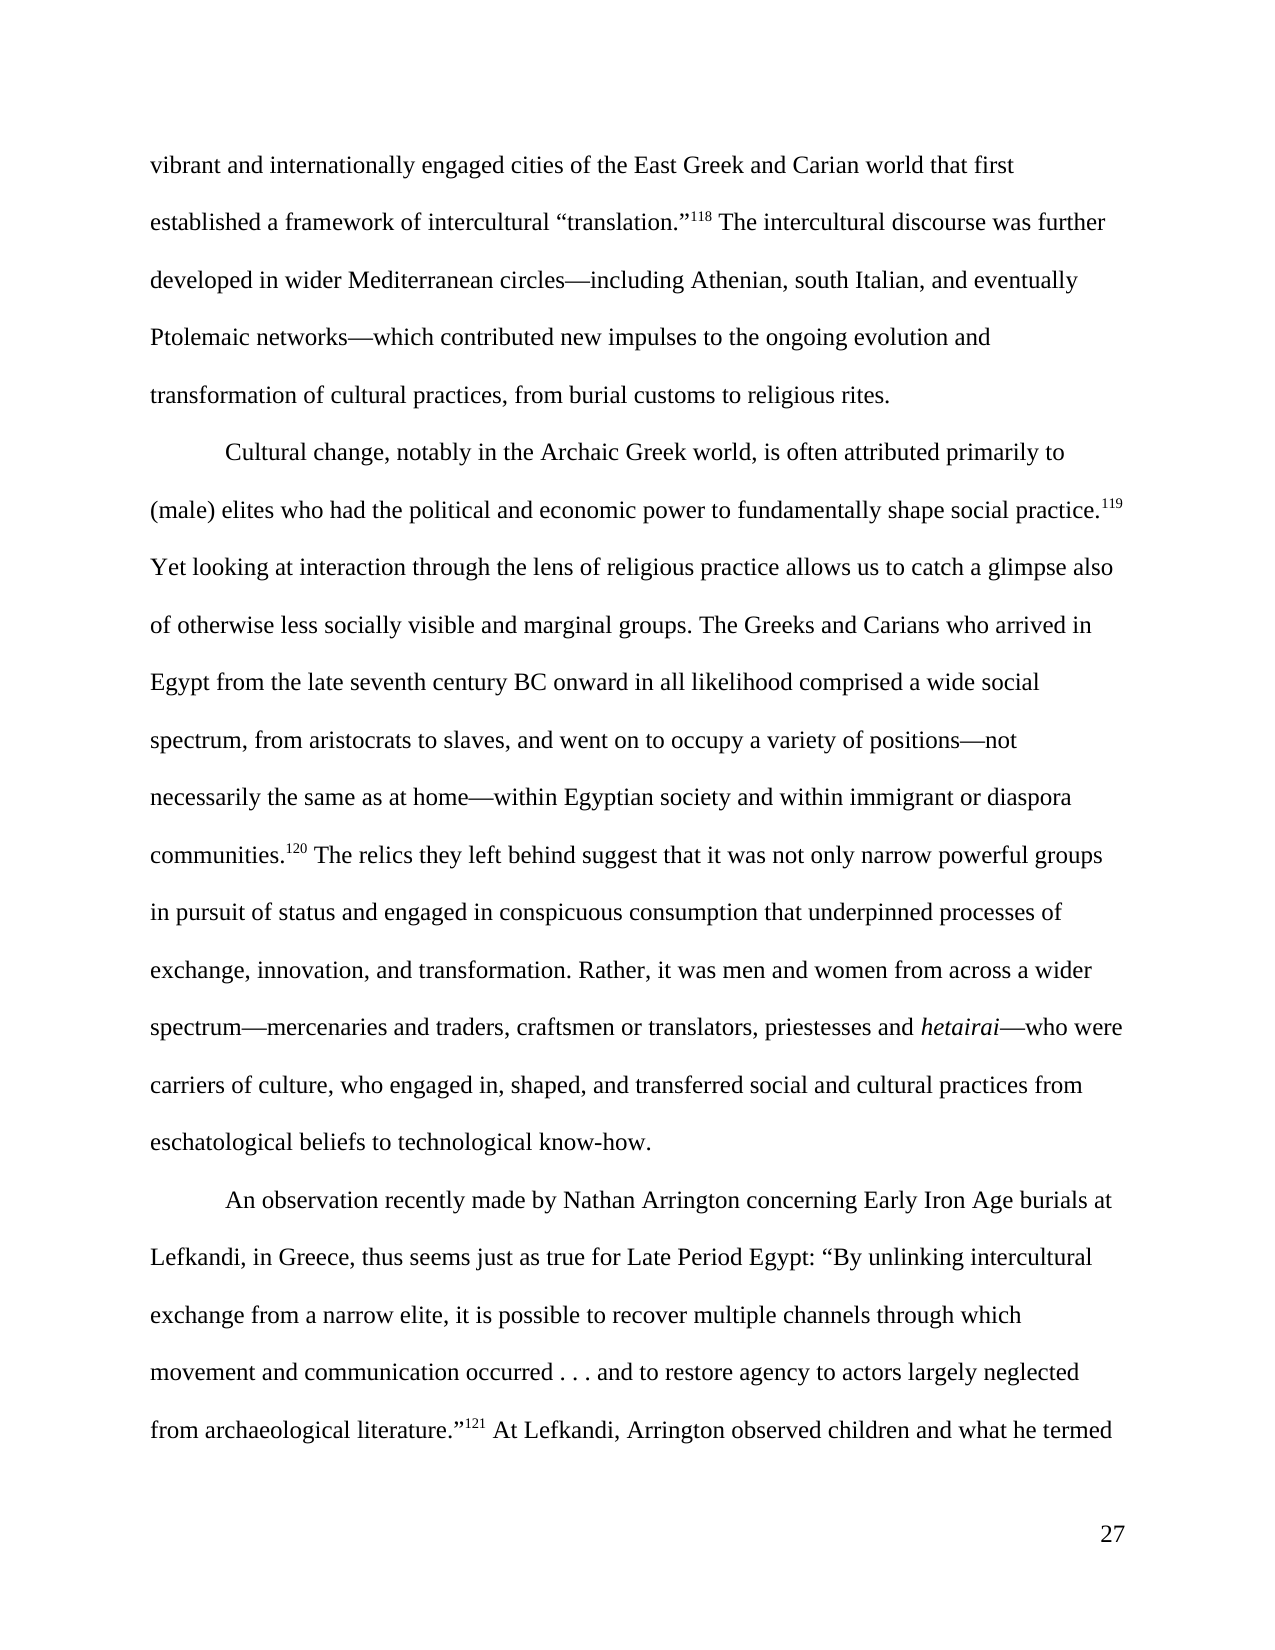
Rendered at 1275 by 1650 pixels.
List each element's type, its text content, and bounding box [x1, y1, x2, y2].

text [150, 1185, 1125, 1444]
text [150, 150, 1125, 409]
text Cultural change, notably in the Archaic Greek world, is often attributed primarily to (male) elites who had the political and economic power to fundamentally shape social practice. Yet looking at interaction through the lens of religious practice allows us to catch a glimpse also of otherwise less socially visible and marginal groups. The Greeks and Carians who arrived in Egypt from the late seventh century BC onward in all likelihood comprised a wide social spectrum, from aristocrats to slaves, and went on to occupy a variety of positions—not necessarily the same as at home—within Egyptian society and within immigrant or diaspora communities. The relics they left behind suggest that it was not only narrow powerful groups in pursuit of status and engaged in conspicuous consumption that underpinned processes of exchange, innovation, and transformation. Rather, it was men and women from across a wider spectrum—mercenaries and traders, craftsmen or translators, priestesses and hetairai—who were carriers of culture, who engaged in, shaped, and transferred social and cultural practices from eschatological beliefs to technological know-how. [150, 437, 1125, 1156]
